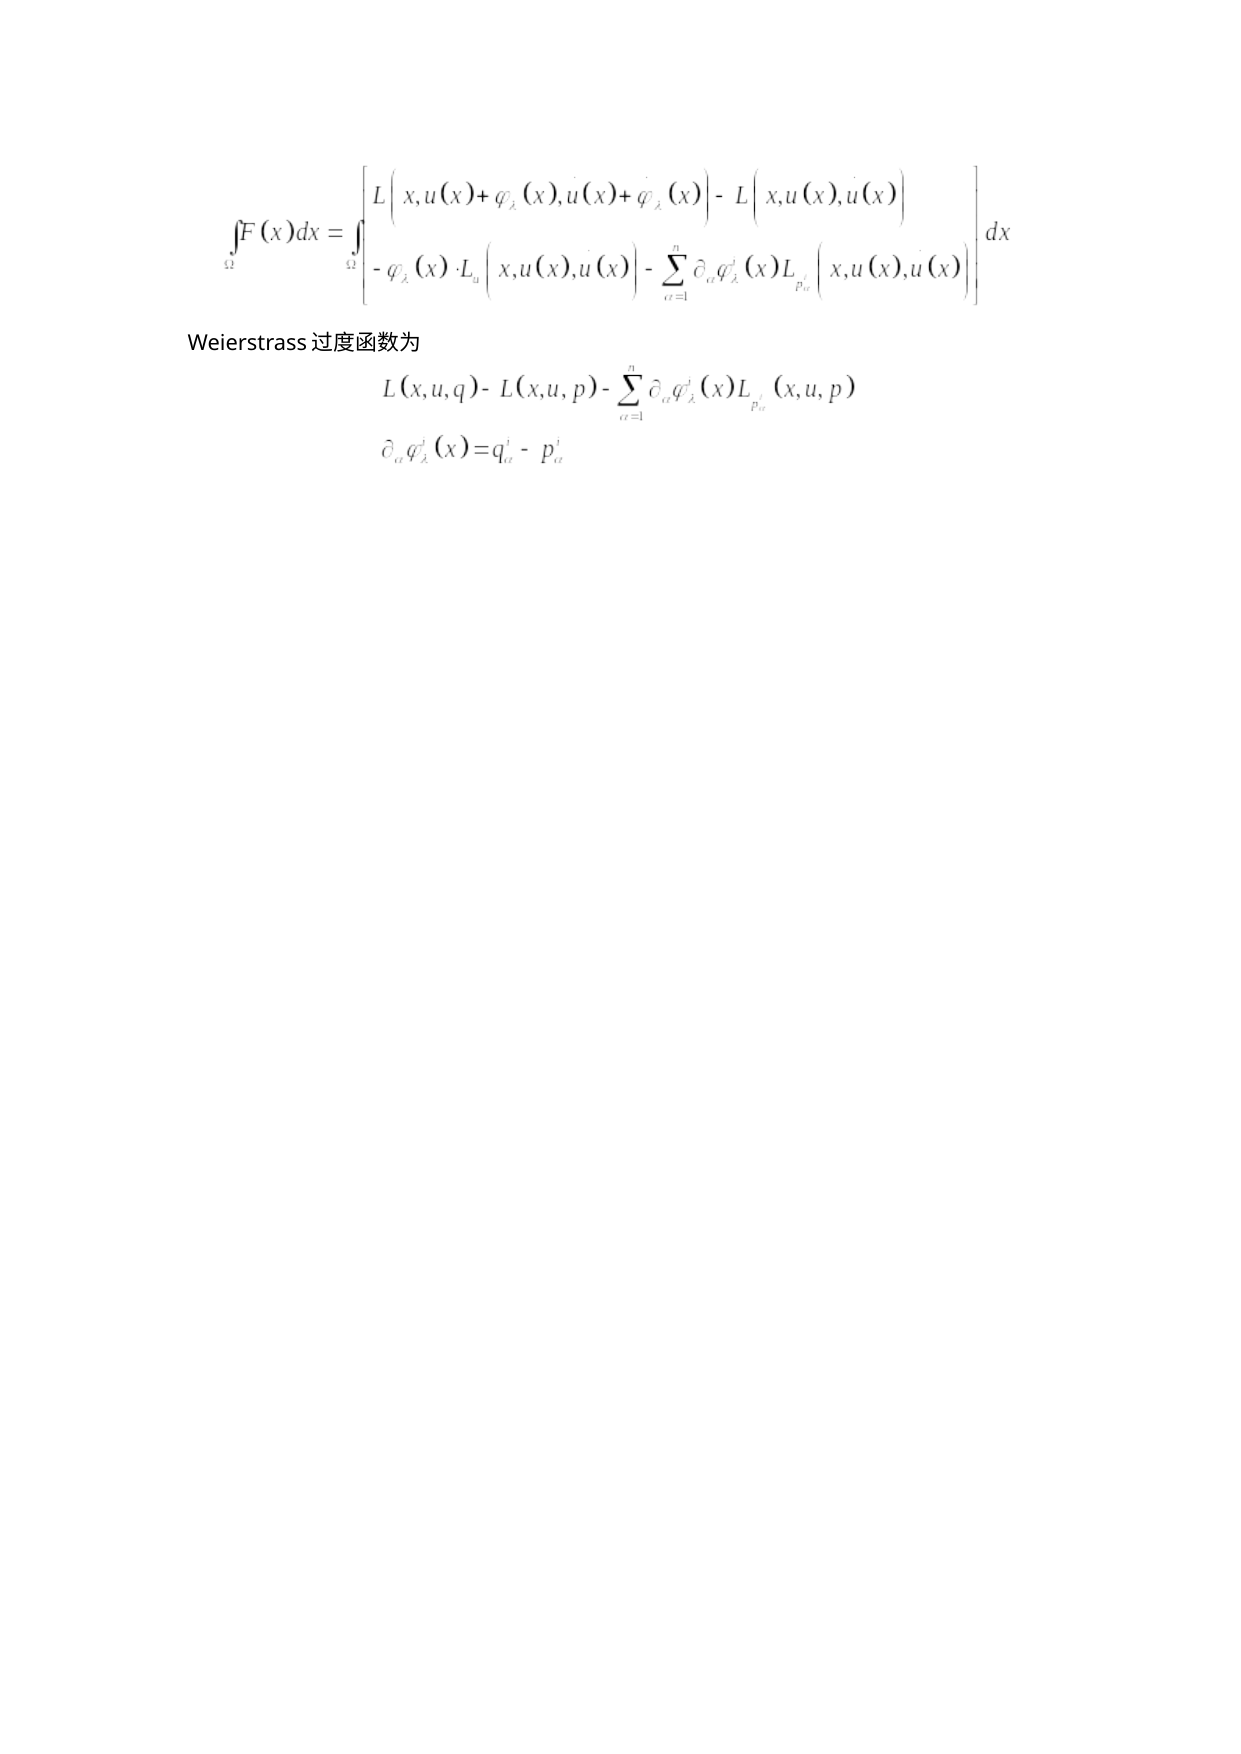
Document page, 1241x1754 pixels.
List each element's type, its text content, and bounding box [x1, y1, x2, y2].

text Weierstrass过度函数为 [187, 324, 1053, 357]
